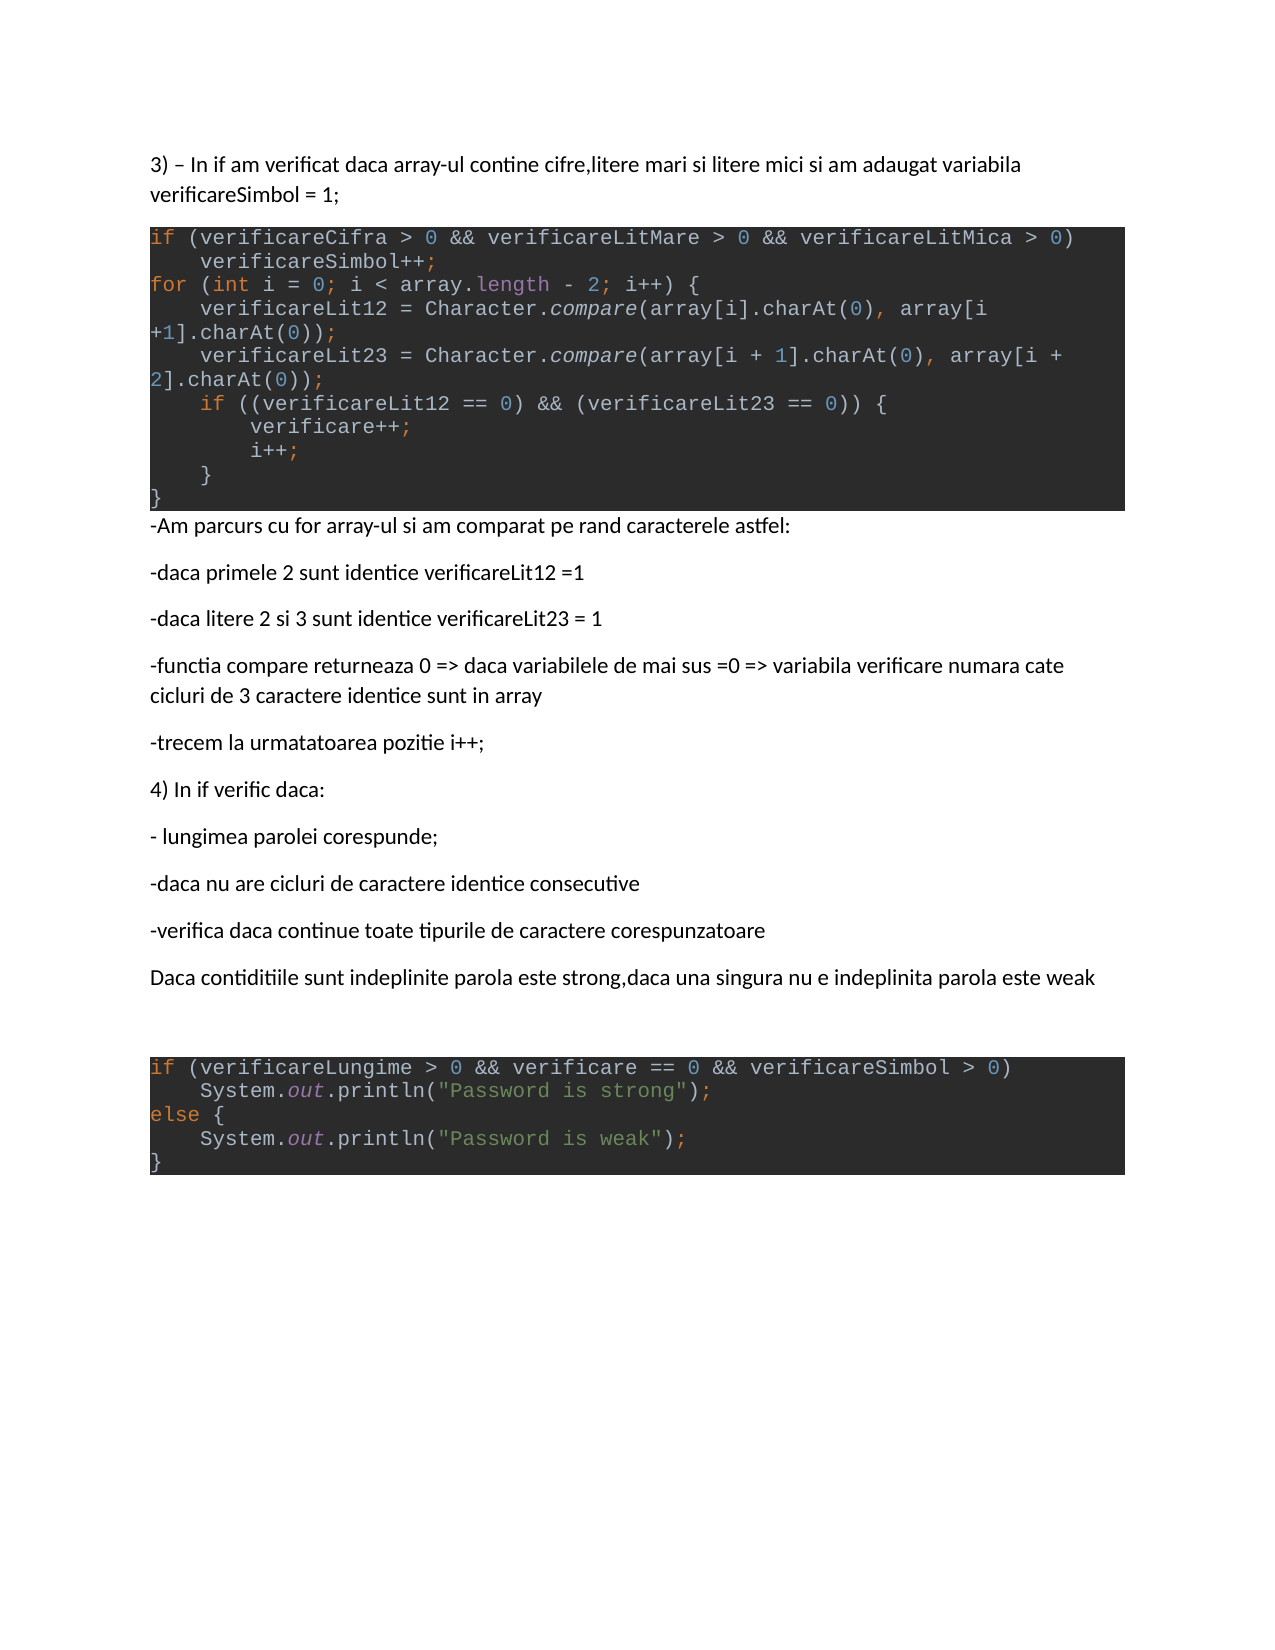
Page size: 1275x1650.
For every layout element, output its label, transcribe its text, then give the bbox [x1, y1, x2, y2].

text 3) – In if am verificat daca array-ul contine cifre,litere mari si litere mici si am adaugat variabila verificareSimbol = 1; [150, 150, 1125, 208]
text - lungimea parolei corespunde; [150, 822, 1125, 850]
text if (verificareCifra > 0 && verificareLitMare > 0 && verificareLitMica > 0) verificareSimbol++; for (int i = 0; i < array.length - 2; i++) { verificareLit12 = Character.compare(array[i].charAt(0), array[i +1].charAt(0)); verificareLit23 = Character.compare(array[i + 1].charAt(0), array[i + 2].charAt(0)); if ((verificareLit12 == 0) && (verificareLit23 == 0)) { verificare++; i++; } } [150, 227, 1125, 511]
text if (verificareLungime > 0 && verificare == 0 && verificareSimbol > 0) System.out.println("Password is strong"); else { System.out.println("Password is weak"); } [150, 1057, 1125, 1175]
text -functia compare returneaza 0 => daca variabilele de mai sus =0 => variabila verificare numara cate cicluri de 3 caractere identice sunt in array [150, 651, 1125, 710]
text -trecem la urmatatoarea pozitie i++; [150, 728, 1125, 757]
text -Am parcurs cu for array-ul si am comparat pe rand caracterele astfel: [150, 511, 1125, 539]
text Daca contiditiile sunt indeplinite parola este strong,daca una singura nu e indeplinita parola este weak [150, 963, 1125, 991]
text -daca primele 2 sunt identice verificareLit12 =1 [150, 558, 1125, 586]
text 4) In if verific daca: [150, 775, 1125, 803]
text -verifica daca continue toate tipurile de caractere corespunzatoare [150, 916, 1125, 944]
text -daca nu are cicluri de caractere identice consecutive [150, 869, 1125, 897]
text -daca litere 2 si 3 sunt identice verificareLit23 = 1 [150, 604, 1125, 633]
